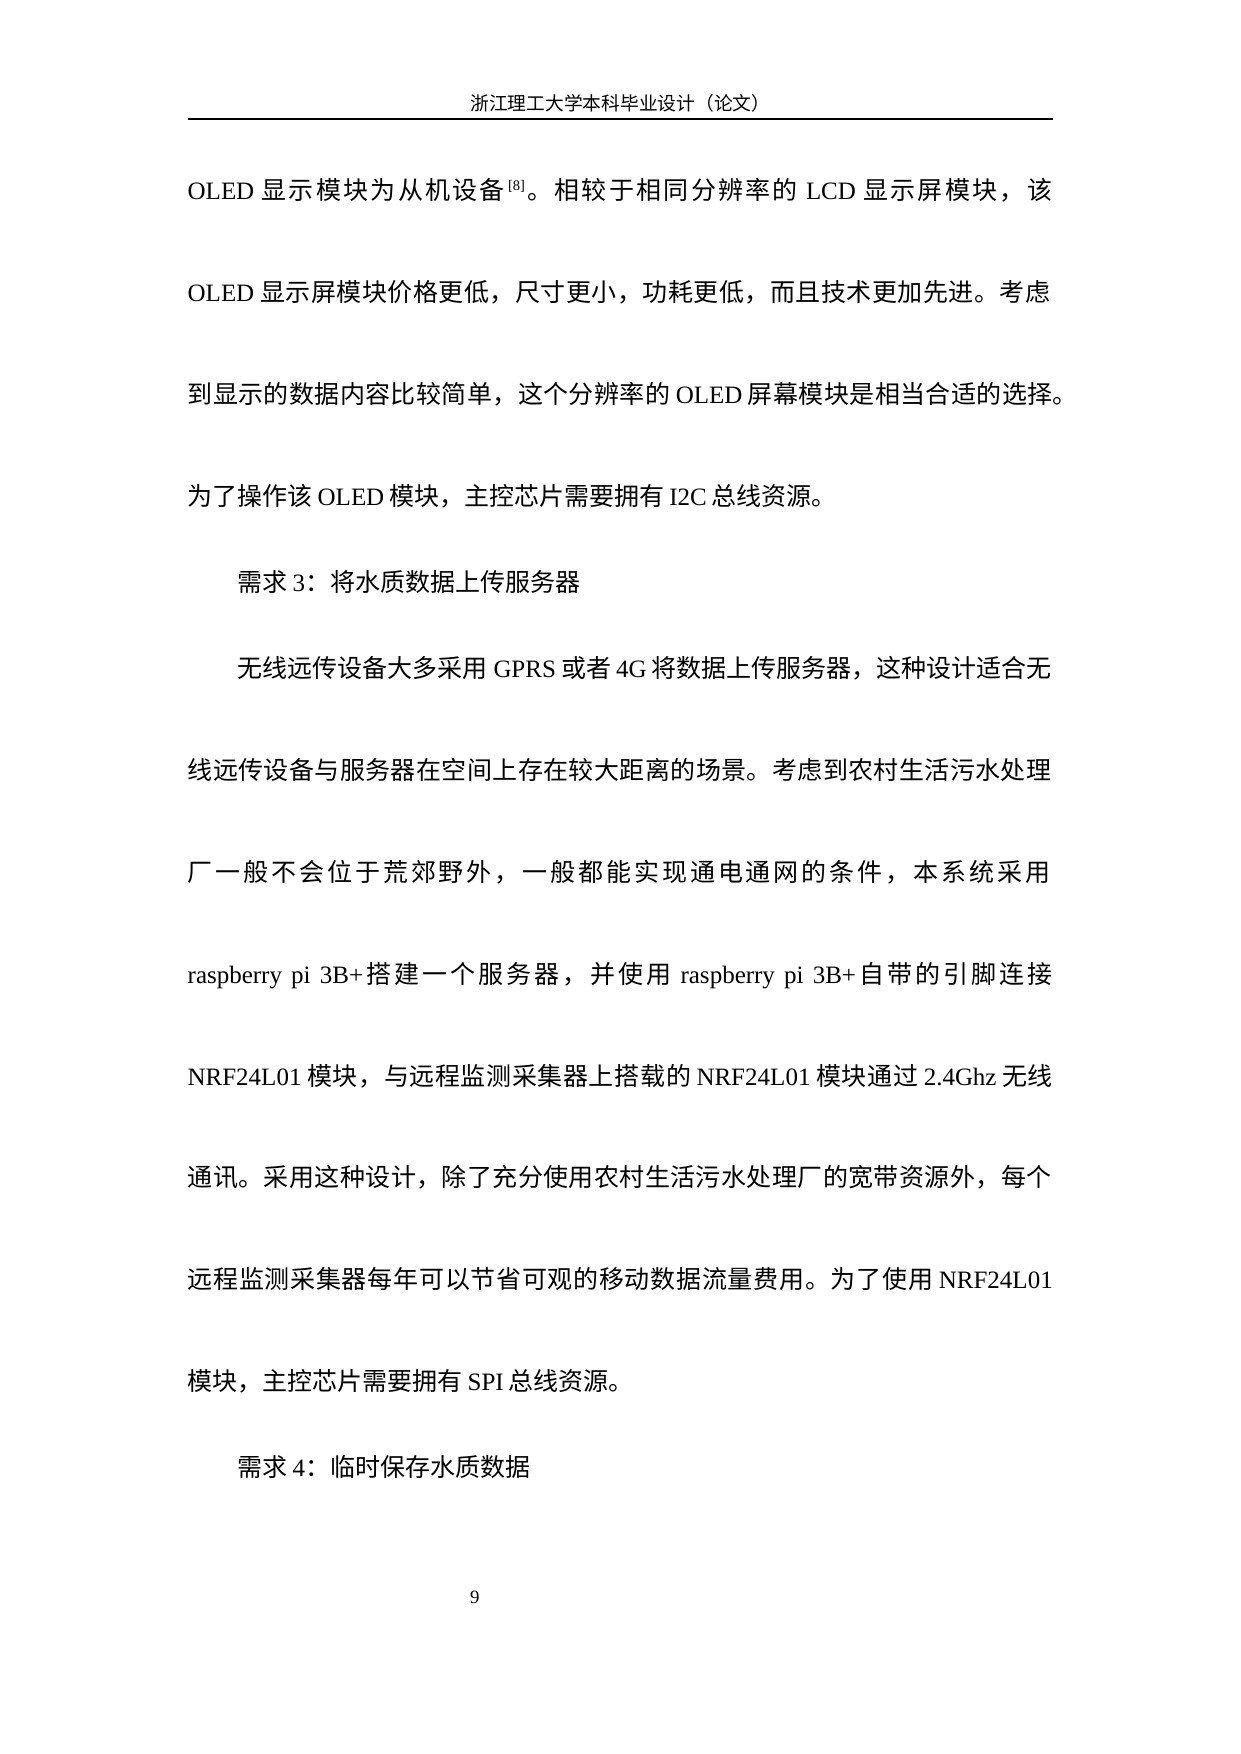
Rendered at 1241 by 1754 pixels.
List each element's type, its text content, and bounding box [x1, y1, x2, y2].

text 无线远传设备大多采用GPRS或者4G将数据上传服务器，这种设计适合无线远传设备与服务器在空间上存在较大距离的场景。考虑到农村生活污水处理厂一般不会位于荒郊野外，一般都能实现通电通网的条件，本系统采用raspberry pi 3B+搭建一个服务器，并使用raspberry pi 3B+自带的引脚连接NRF24L01模块，与远程监测采集器上搭载的NRF24L01模块通过2.4Ghz无线通讯。采用这种设计，除了充分使用农村生活污水处理厂的宽带资源外，每个远程监测采集器每年可以节省可观的移动数据流量费用。为了使用NRF24L01模块，主控芯片需要拥有SPI总线资源。 [187, 633, 1053, 1414]
text 需求3：将水质数据上传服务器 [187, 547, 1053, 614]
text 需求4：临时保存水质数据 [187, 1432, 1053, 1500]
